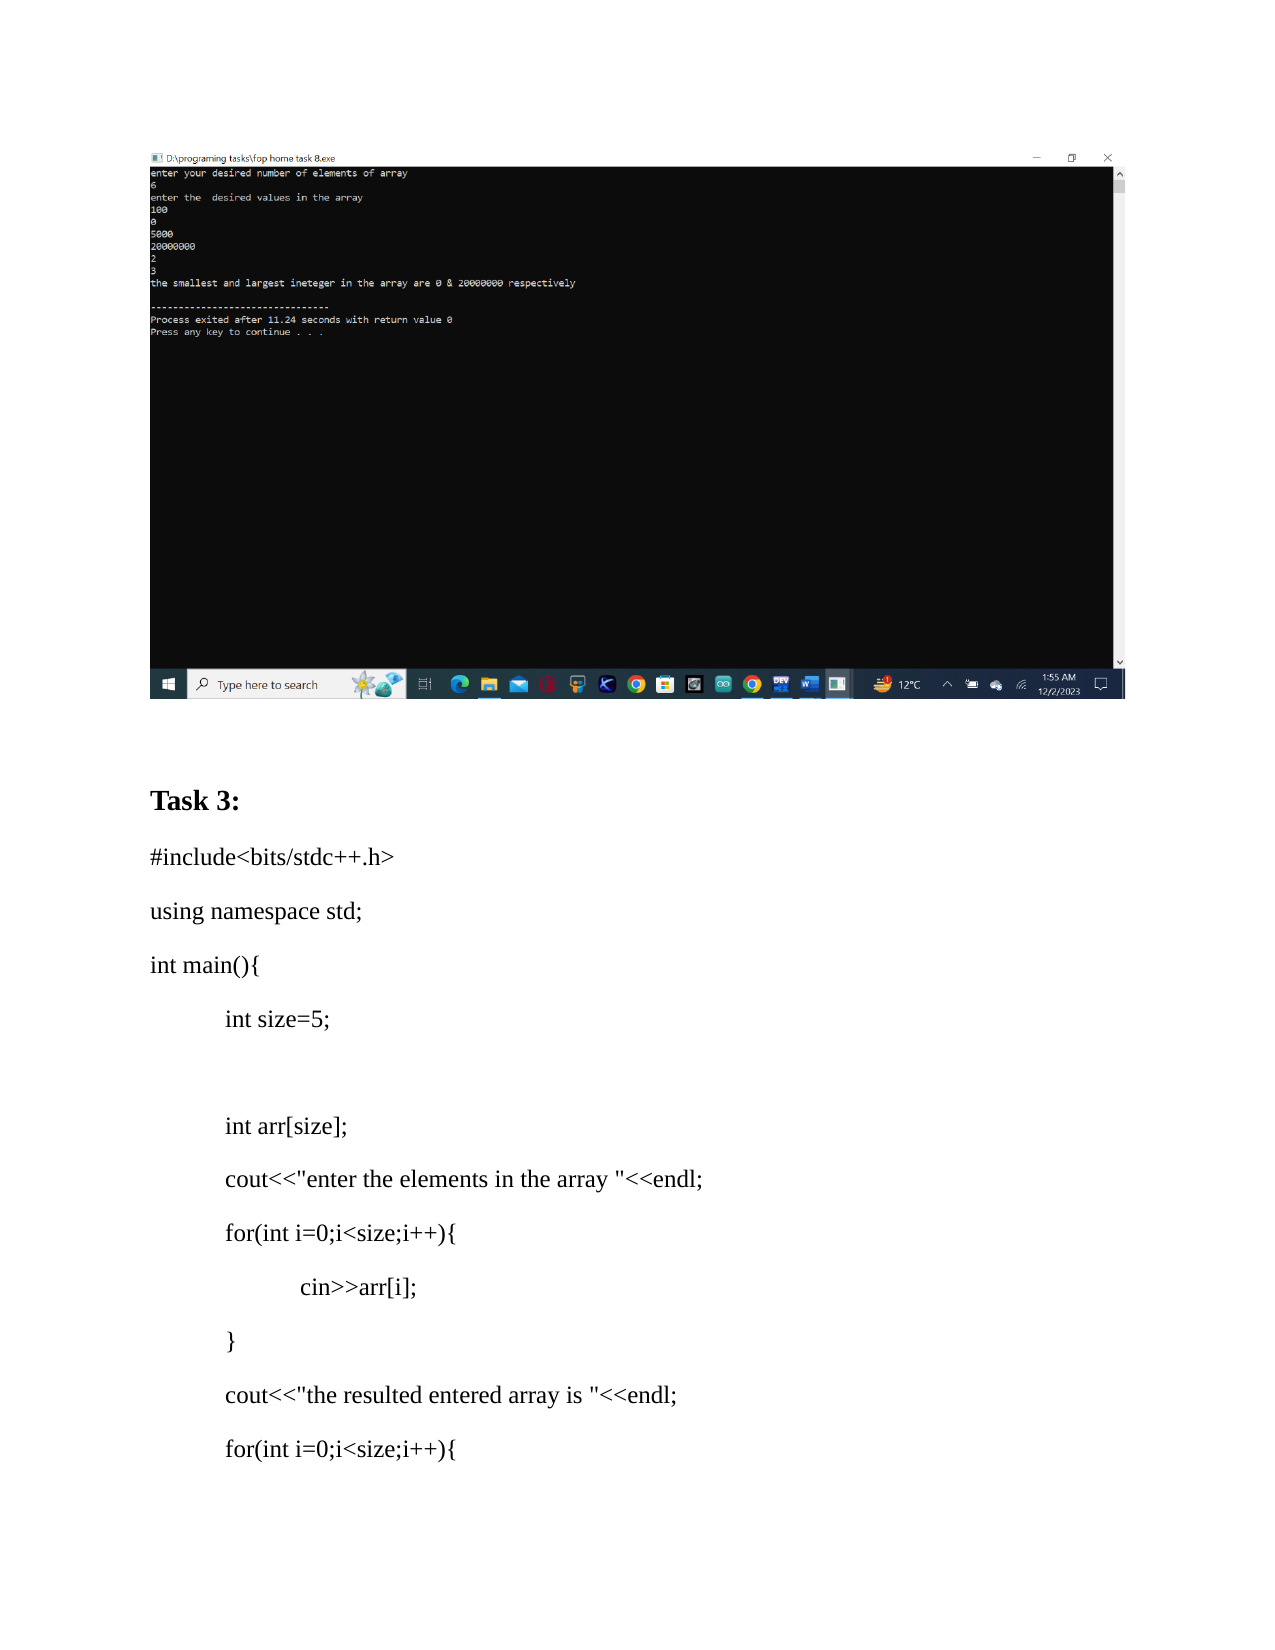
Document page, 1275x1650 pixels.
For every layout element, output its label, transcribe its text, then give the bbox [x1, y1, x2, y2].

text using namespace std; [150, 896, 1125, 925]
picture [150, 150, 1125, 699]
text } [150, 1326, 1125, 1355]
text int size=5; [150, 1004, 1125, 1032]
text for(int i=0;i<size;i++){ [150, 1218, 1125, 1247]
text #include<bits/stdc++.h> [150, 842, 1125, 871]
text cout<<"enter the elements in the array "<<endl; [150, 1164, 1125, 1193]
text int main(){ [150, 950, 1125, 979]
text cin>>arr[i]; [150, 1272, 1125, 1301]
text cout<<"the resulted entered array is "<<endl; [150, 1380, 1125, 1409]
text Task 3: [150, 783, 1125, 816]
text for(int i=0;i<size;i++){ [150, 1434, 1125, 1463]
text int arr[size]; [150, 1111, 1125, 1139]
